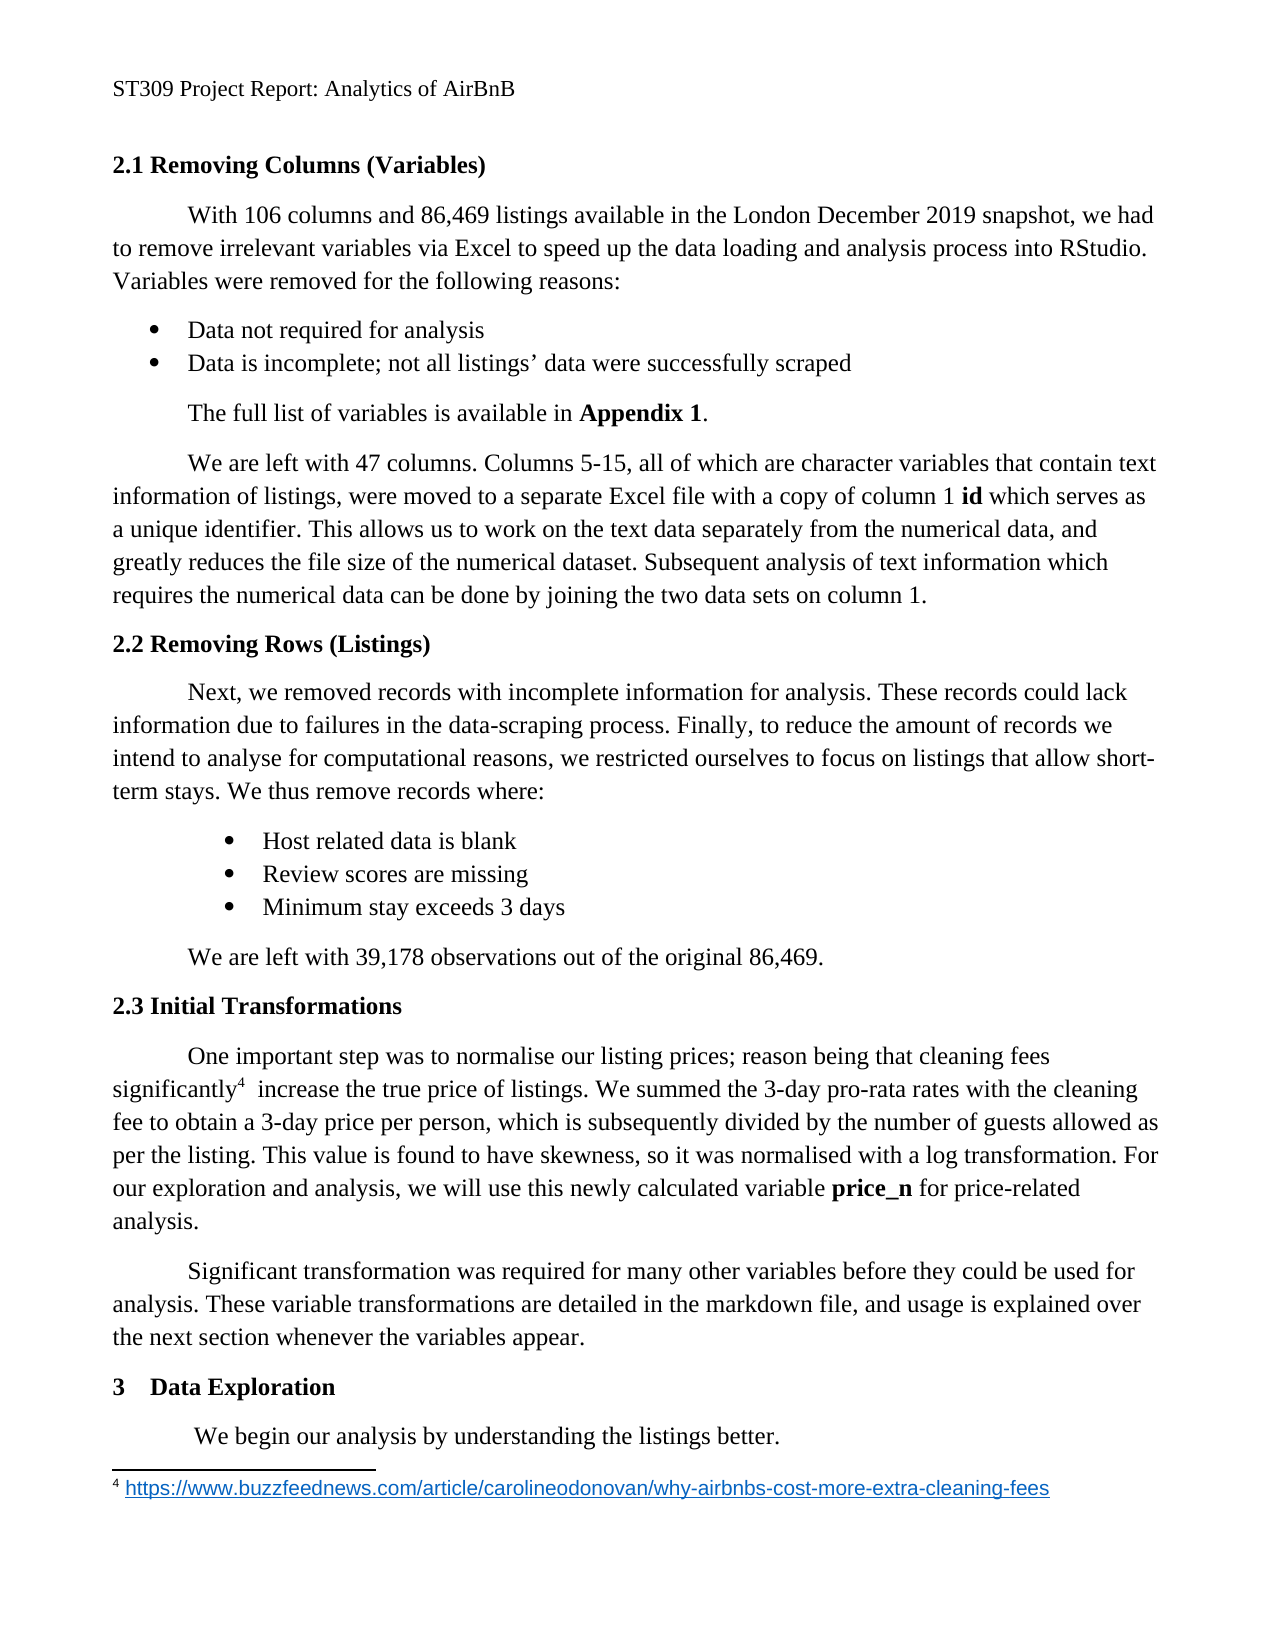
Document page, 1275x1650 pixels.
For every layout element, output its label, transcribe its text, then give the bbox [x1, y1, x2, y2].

list Data is incomplete; not all listings’ data were successfully scraped [150, 348, 1162, 377]
text The full list of variables is available in Appendix 1. [112, 398, 1162, 427]
text Significant transformation was required for many other variables before they could be used for analysis. These variable transformations are detailed in the markdown file, and usage is explained over the next section whenever the variables appear. [112, 1256, 1162, 1351]
text We are left with 39,178 observations out of the original 86,469. [187, 942, 1162, 971]
list Minimum stay exceeds 3 days [225, 892, 1162, 921]
list Review scores are missing [225, 859, 1162, 888]
text We are left with 47 columns. Columns 5-15, all of which are character variables that contain text information of listings, were moved to a separate Excel file with a copy of column 1 id which serves as a unique identifier. This allows us to work on the text data separately from the numerical data, and greatly reduces the file size of the numerical dataset. Subsequent analysis of text information which requires the numerical data can be done by joining the two data sets on column 1. [112, 448, 1162, 609]
list Data Exploration [112, 1372, 1162, 1400]
text 2.1 Removing Columns (Variables) [112, 150, 1162, 179]
text With 106 columns and 86,469 listings available in the London December 2019 snapshot, we had to remove irrelevant variables via Excel to speed up the data loading and analysis process into RStudio. Variables were removed for the following reasons: [112, 200, 1162, 294]
text One important step was to normalise our listing prices; reason being that cleaning fees significantly increase the true price of listings. We summed the 3-day pro-rata rates with the cleaning fee to obtain a 3-day price per person, which is subsequently divided by the number of guests allowed as per the listing. This value is found to have skewness, so it was normalised with a log transformation. For our exploration and analysis, we will use this newly calculated variable price_n for price-related analysis. [112, 1041, 1162, 1235]
list Host related data is blank [225, 826, 1162, 855]
text 2.2 Removing Rows (Listings) [112, 629, 1162, 658]
list Data not required for analysis [150, 315, 1162, 344]
text 2.3 Initial Transformations [112, 991, 1162, 1020]
text Next, we removed records with incomplete information for analysis. These records could lack information due to failures in the data-scraping process. Finally, to reduce the amount of records we intend to analyse for computational reasons, we restricted ourselves to focus on listings that allow short-term stays. We thus remove records where: [112, 677, 1162, 805]
text We begin our analysis by understanding the listings better. [112, 1421, 1162, 1450]
